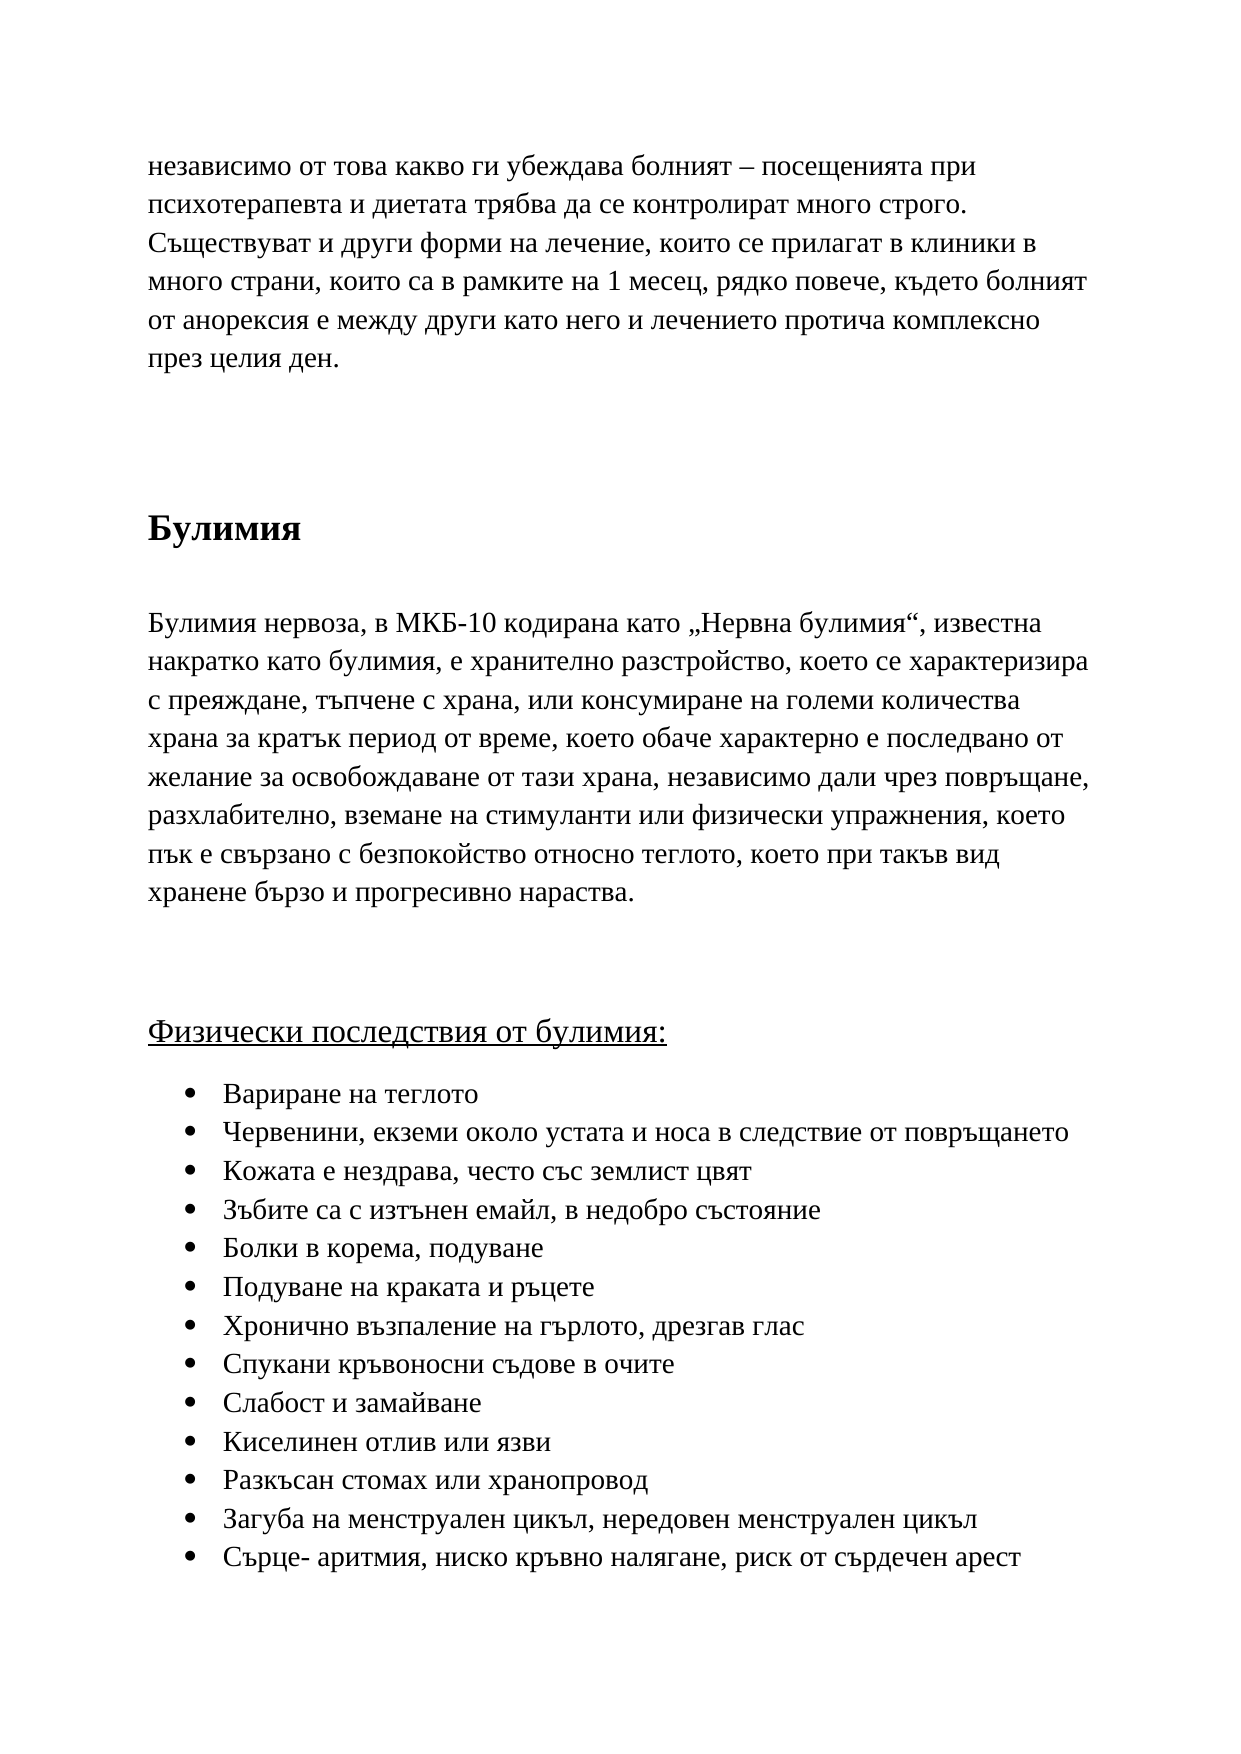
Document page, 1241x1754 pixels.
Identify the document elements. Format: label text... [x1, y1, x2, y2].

list Киселинен отлив или язви [185, 1424, 1093, 1457]
text Физически последствия от булимия: [148, 1011, 1093, 1049]
list Загуба на менструален цикъл, нередовен менструален цикъл [185, 1501, 1093, 1534]
list Вариране на теглото [185, 1076, 1093, 1109]
list Слабост и замайване [185, 1385, 1093, 1419]
list Булимия [148, 506, 1093, 549]
list Зъбите са с изтънен емайл, в недобро състояние [185, 1192, 1093, 1225]
list Хронично възпаление на гърлото, дрезгав глас [185, 1308, 1093, 1341]
list Булимия нервоза, в МКБ-10 кодирана като „Нервна булимия“, известна накратко като булимия, е хранително разстройство, което се характеризира с преяждане, тъпчене с храна, или консумиране на големи количества храна за кратък период от време, което обаче характерно е последвано от желание за освобождаване от тази храна, независимо дали чрез повръщане, разхлабително, вземане на стимуланти или физически упражнения, което пък е свързано с безпокойство относно теглото, което при такъв вид хранене бързо и прогресивно нараства. [148, 605, 1093, 908]
list Болки в корема, подуване [185, 1230, 1093, 1264]
list Сърце- аритмия, ниско кръвно налягане, риск от сърдечен арест [185, 1539, 1093, 1573]
list Подуване на краката и ръцете [185, 1269, 1093, 1303]
list Червенини, екземи около устата и носа в следствие от повръщането [185, 1114, 1093, 1148]
list Разкъсан стомах или хранопровод [185, 1462, 1093, 1496]
list Кожата е нездрава, често със землист цвят [185, 1153, 1093, 1187]
list Спукани кръвоносни съдове в очите [185, 1346, 1093, 1380]
